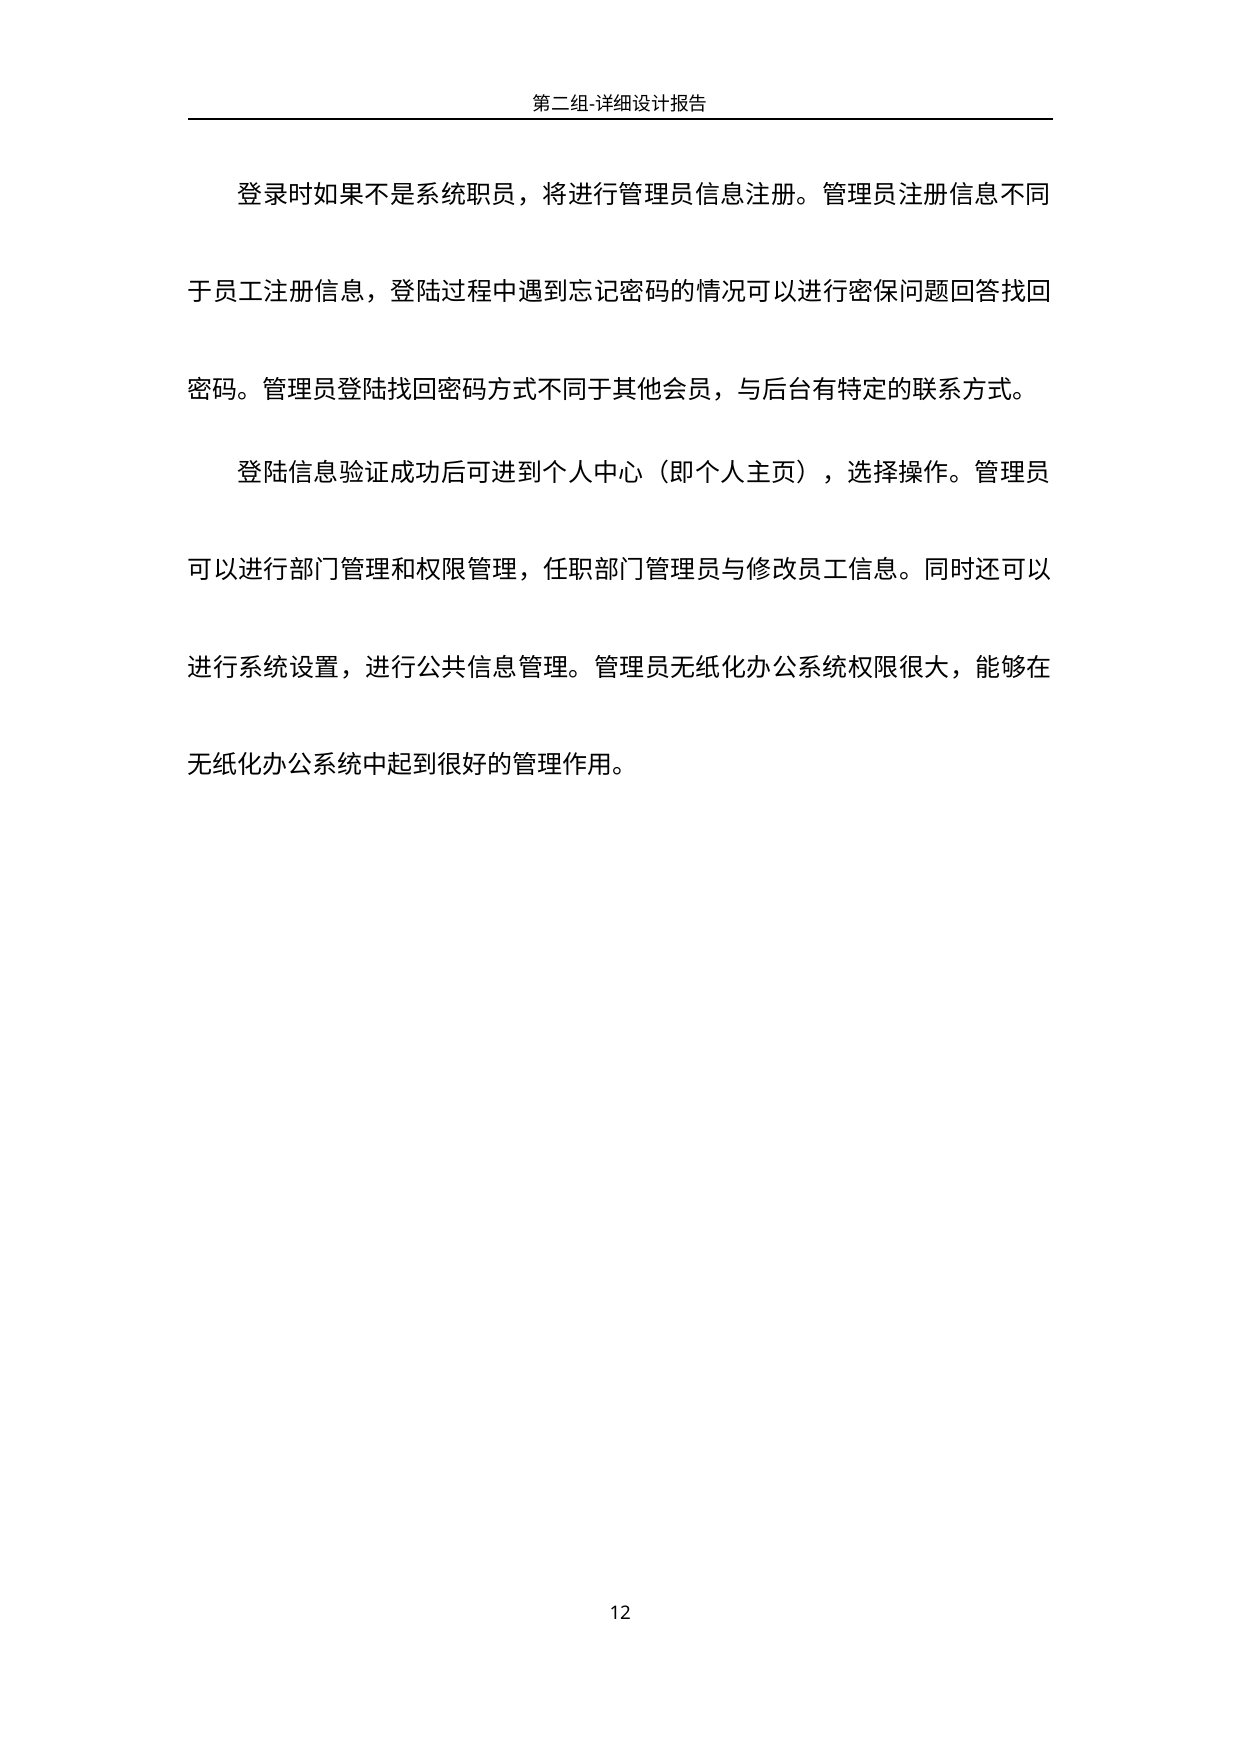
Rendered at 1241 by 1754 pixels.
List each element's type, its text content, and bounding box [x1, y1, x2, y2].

text 登陆信息验证成功后可进到个人中心（即个人主页），选择操作。管理员可以进行部门管理和权限管理，任职部门管理员与修改员工信息。同时还可以进行系统设置，进行公共信息管理。管理员无纸化办公系统权限很大，能够在无纸化办公系统中起到很好的管理作用。 [187, 438, 1053, 795]
text 登录时如果不是系统职员，将进行管理员信息注册。管理员注册信息不同于员工注册信息，登陆过程中遇到忘记密码的情况可以进行密保问题回答找回密码。管理员登陆找回密码方式不同于其他会员，与后台有特定的联系方式。 [187, 160, 1053, 420]
